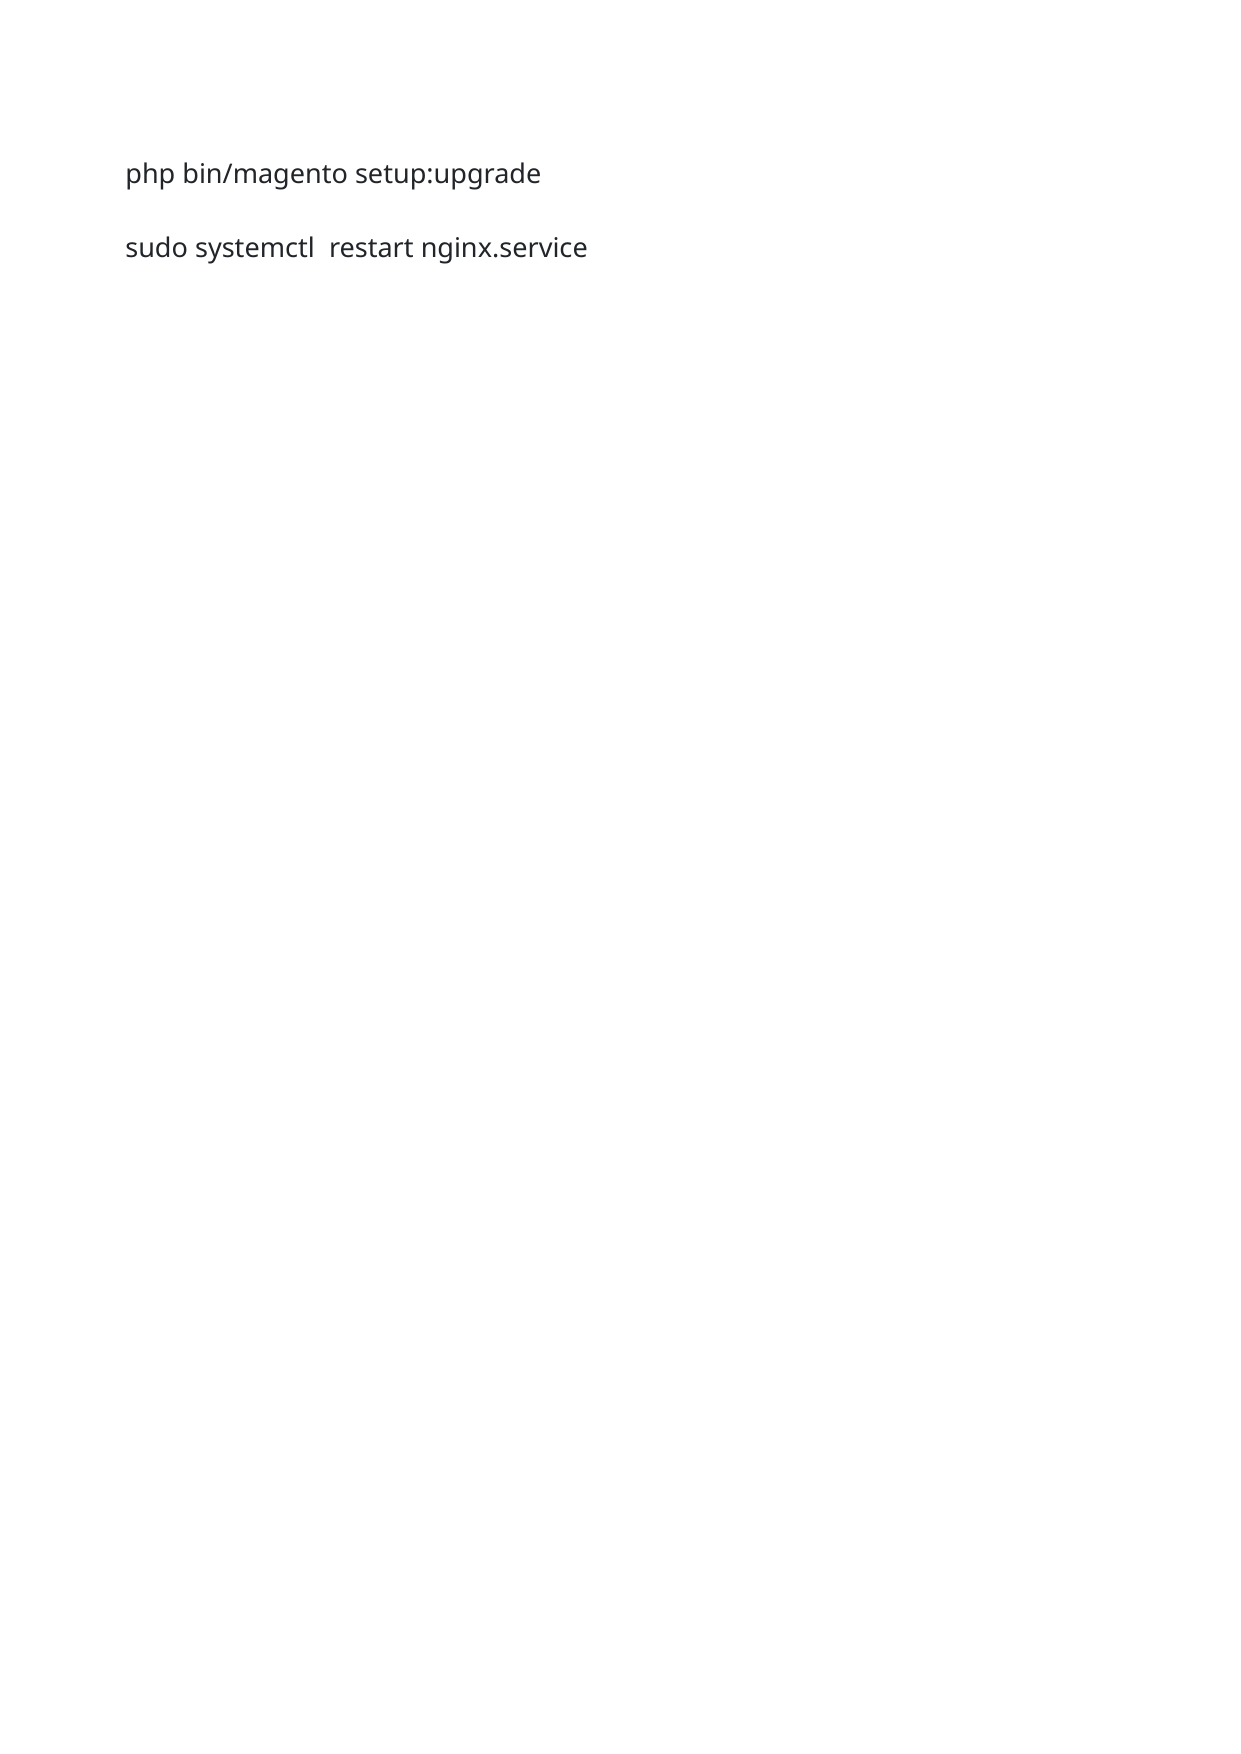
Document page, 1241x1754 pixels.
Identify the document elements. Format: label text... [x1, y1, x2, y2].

text sudo systemctl restart nginx.service [118, 229, 1122, 266]
text php bin/magento setup:upgrade [118, 155, 1122, 192]
